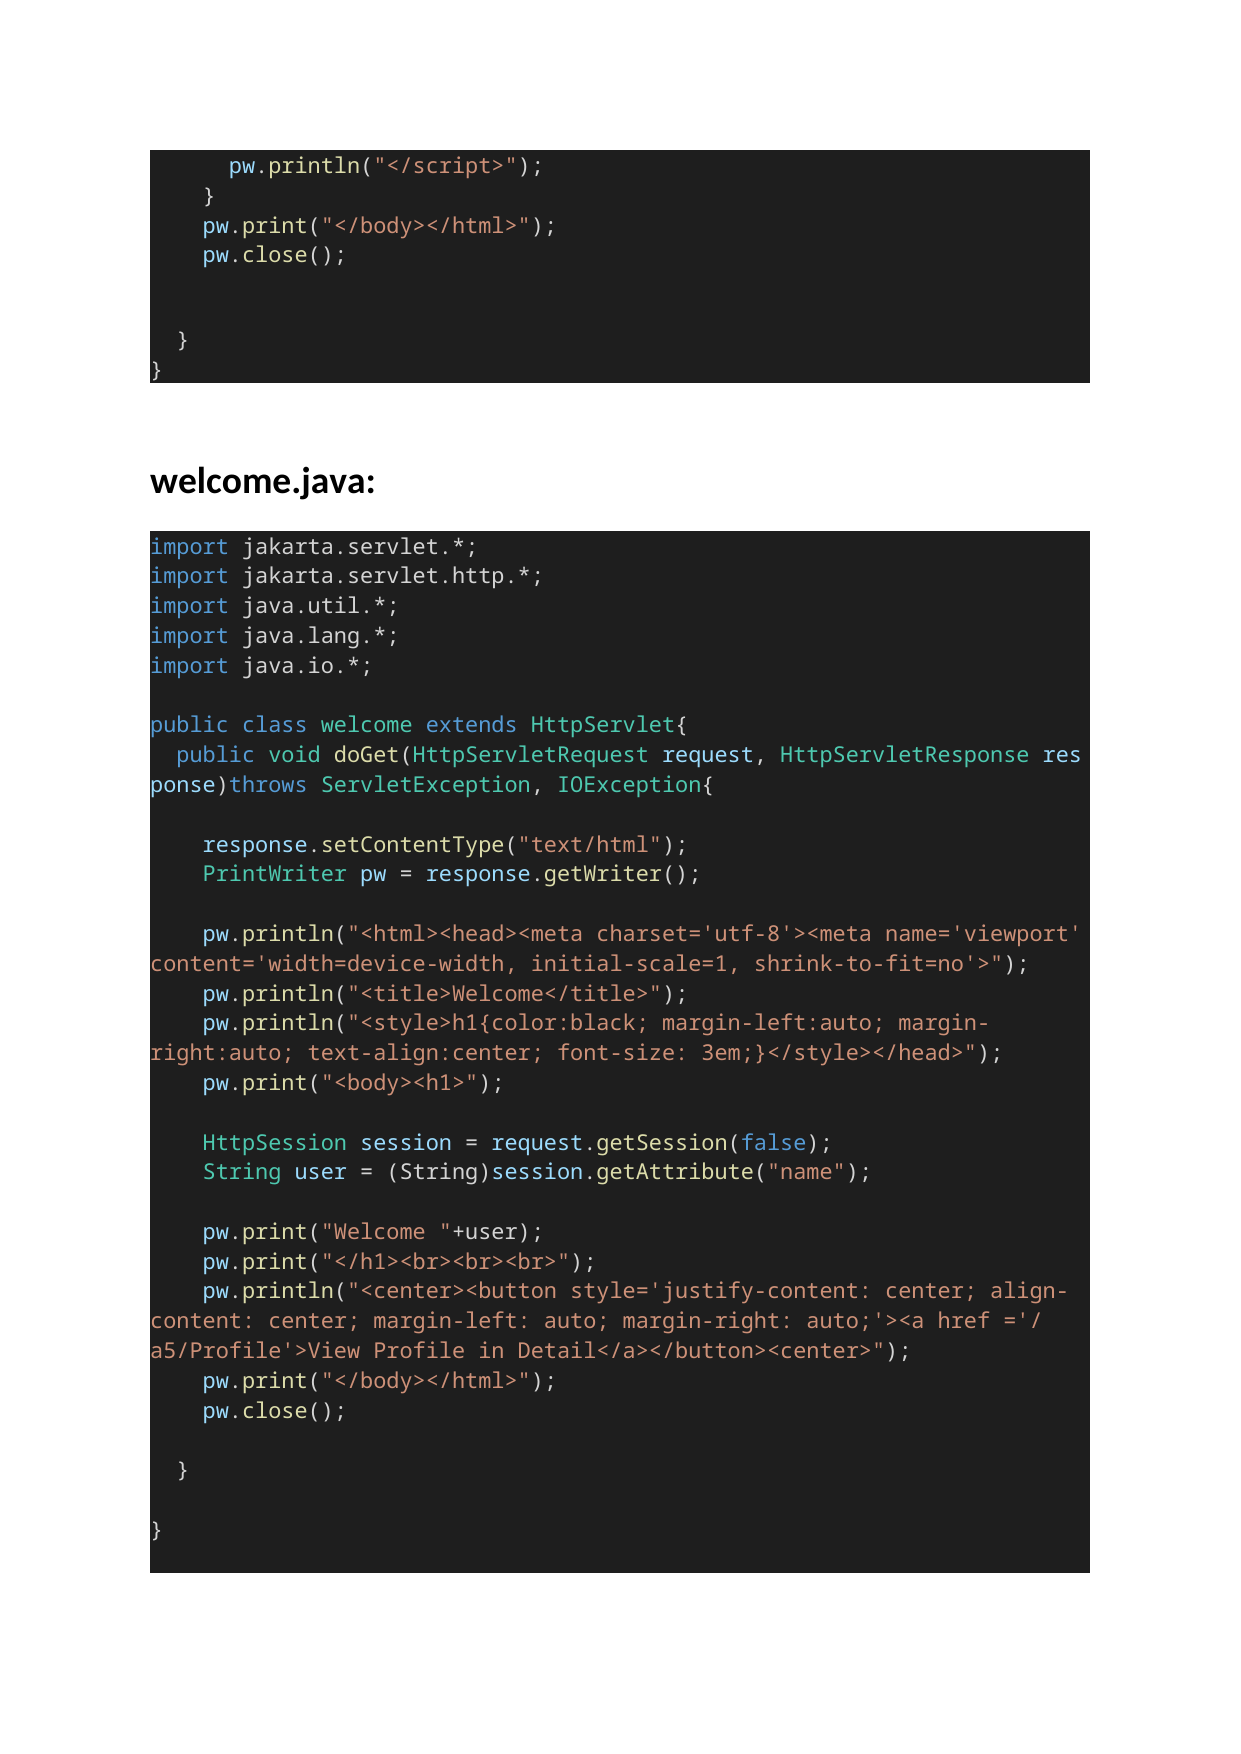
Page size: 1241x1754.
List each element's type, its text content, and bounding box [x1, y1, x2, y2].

text pw.println("</script>"); [150, 150, 1090, 180]
text import jakarta.servlet.*; [150, 531, 1090, 560]
text pw.print("</body></html>"); [150, 1365, 1090, 1394]
text pw.print("</h1><br><br><br>"); [150, 1246, 1090, 1275]
text } [150, 180, 1090, 209]
text import java.io.*; [150, 650, 1090, 679]
text import java.util.*; [150, 590, 1090, 620]
text pw.println("<html><head><meta charset='utf-8'><meta name='viewport' content='width=device-width, initial-scale=1, shrink-to-fit=no'>"); [150, 918, 1090, 977]
text pw.close(); [150, 1394, 1090, 1424]
text pw.println("<title>Welcome</title>"); [150, 977, 1090, 1007]
text pw.print("Welcome "+user); [150, 1216, 1090, 1246]
text pw.println("<style>h1{color:black; margin-left:auto; margin-right:auto; text-align:center; font-size: 3em;}</style></head>"); [150, 1007, 1090, 1067]
text pw.print("<body><h1>"); [150, 1067, 1090, 1097]
text pw.print("</body></html>"); [150, 209, 1090, 239]
text PrintWriter pw = response.getWriter(); [150, 858, 1090, 888]
text welcome.java: [150, 457, 1090, 503]
text HttpSession session = request.getSession(false); [150, 1126, 1090, 1156]
text } [150, 1514, 1090, 1543]
text import java.lang.*; [150, 620, 1090, 650]
text public void doGet(HttpServletRequest request, HttpServletResponse response)throws ServletException, IOException{ [150, 739, 1090, 799]
text pw.println("<center><button style='justify-content: center; align-content: center; margin-left: auto; margin-right: auto;'><a href ='/a5/Profile'>View Profile in Detail</a></button><center>"); [150, 1275, 1090, 1365]
text } [150, 1454, 1090, 1484]
text import jakarta.servlet.http.*; [150, 560, 1090, 590]
text public class welcome extends HttpServlet{ [150, 709, 1090, 739]
text } [150, 354, 1090, 383]
text } [150, 324, 1090, 354]
text pw.close(); [150, 239, 1090, 269]
text response.setContentType("text/html"); [150, 828, 1090, 858]
text String user = (String)session.getAttribute("name"); [150, 1156, 1090, 1186]
